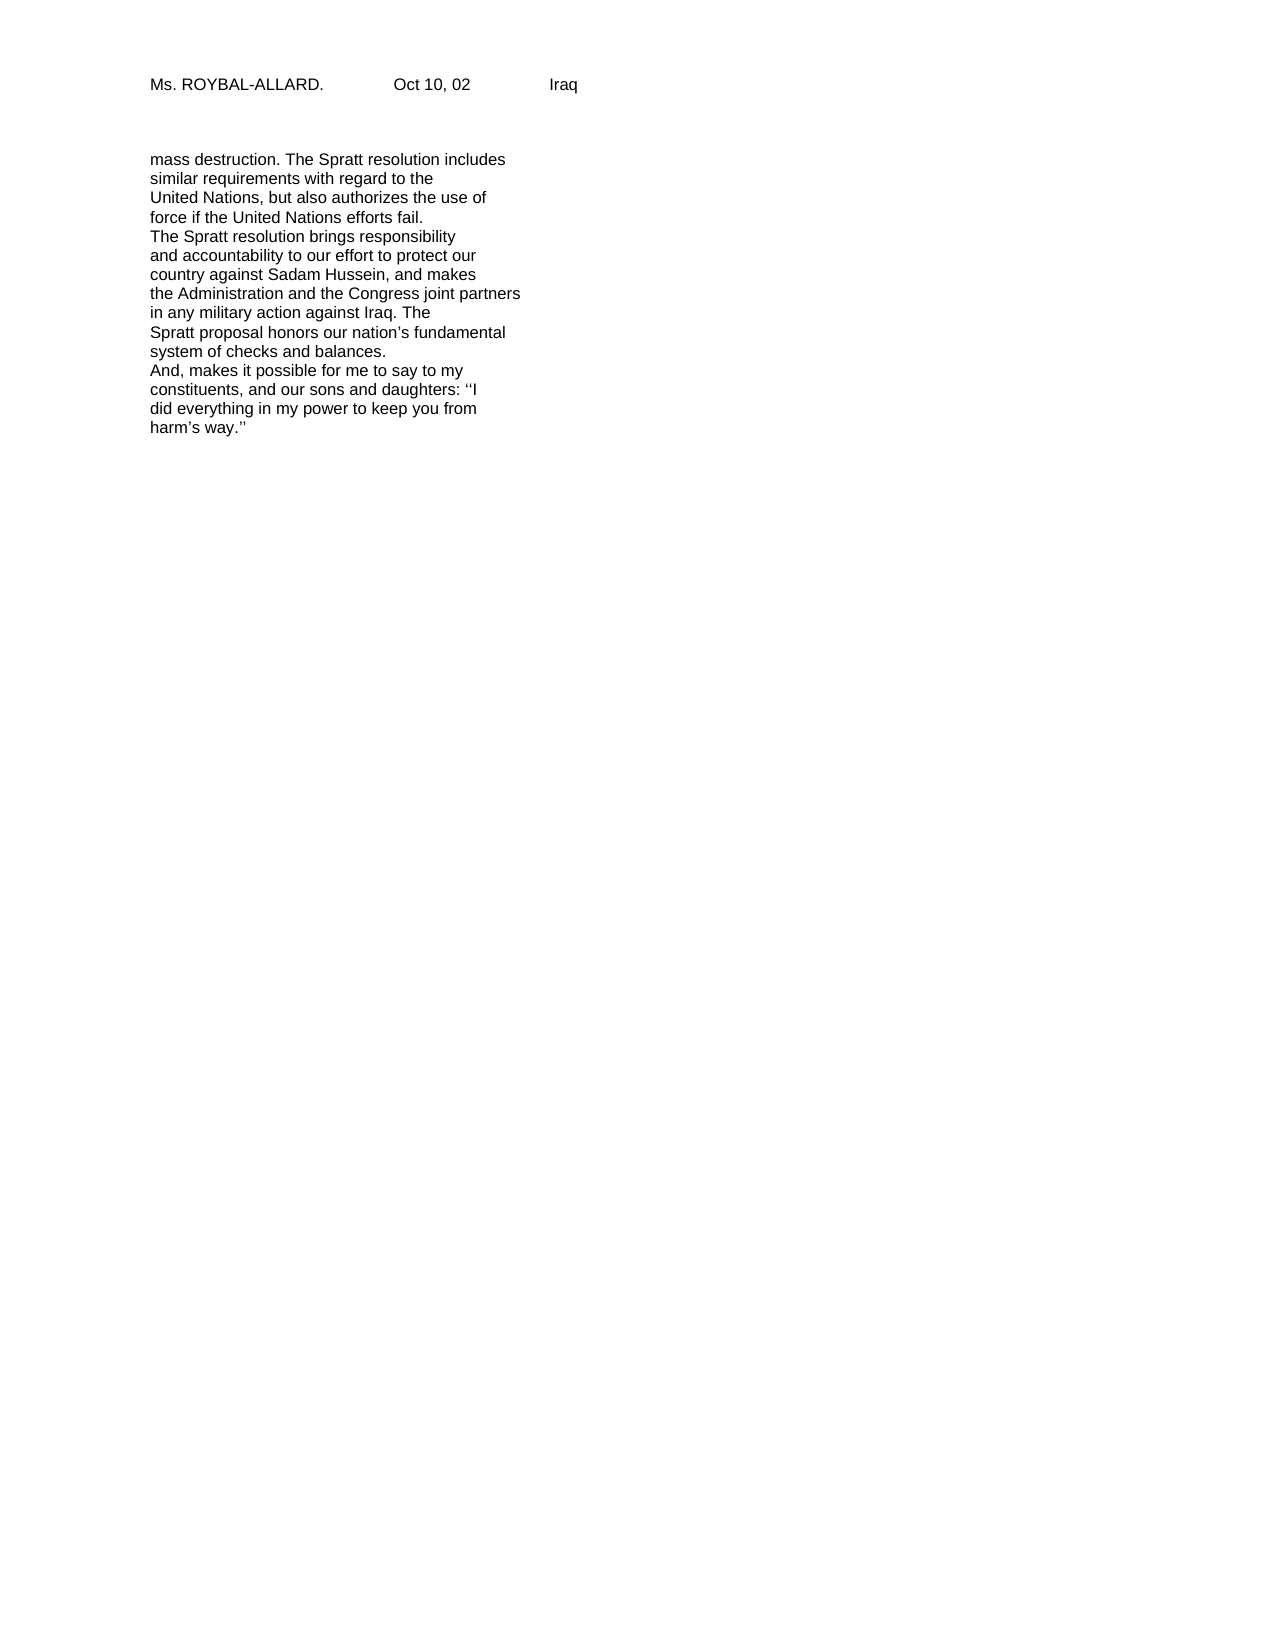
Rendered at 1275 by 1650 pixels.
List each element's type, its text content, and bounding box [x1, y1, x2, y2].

text force if the United Nations efforts fail. [150, 207, 1125, 227]
text And, makes it possible for me to say to my [150, 361, 1125, 380]
text the Administration and the Congress joint partners [150, 284, 1125, 303]
text country against Sadam Hussein, and makes [150, 265, 1125, 284]
text did everything in my power to keep you from [150, 399, 1125, 418]
text constituents, and our sons and daughters: ‘‘I [150, 380, 1125, 399]
text in any military action against Iraq. The [150, 303, 1125, 322]
text harm’s way.’’ [150, 418, 1125, 437]
text mass destruction. The Spratt resolution includes [150, 150, 1125, 169]
text United Nations, but also authorizes the use of [150, 188, 1125, 207]
text and accountability to our effort to protect our [150, 246, 1125, 265]
text Spratt proposal honors our nation’s fundamental [150, 322, 1125, 342]
text The Spratt resolution brings responsibility [150, 227, 1125, 246]
text system of checks and balances. [150, 342, 1125, 361]
text similar requirements with regard to the [150, 169, 1125, 188]
